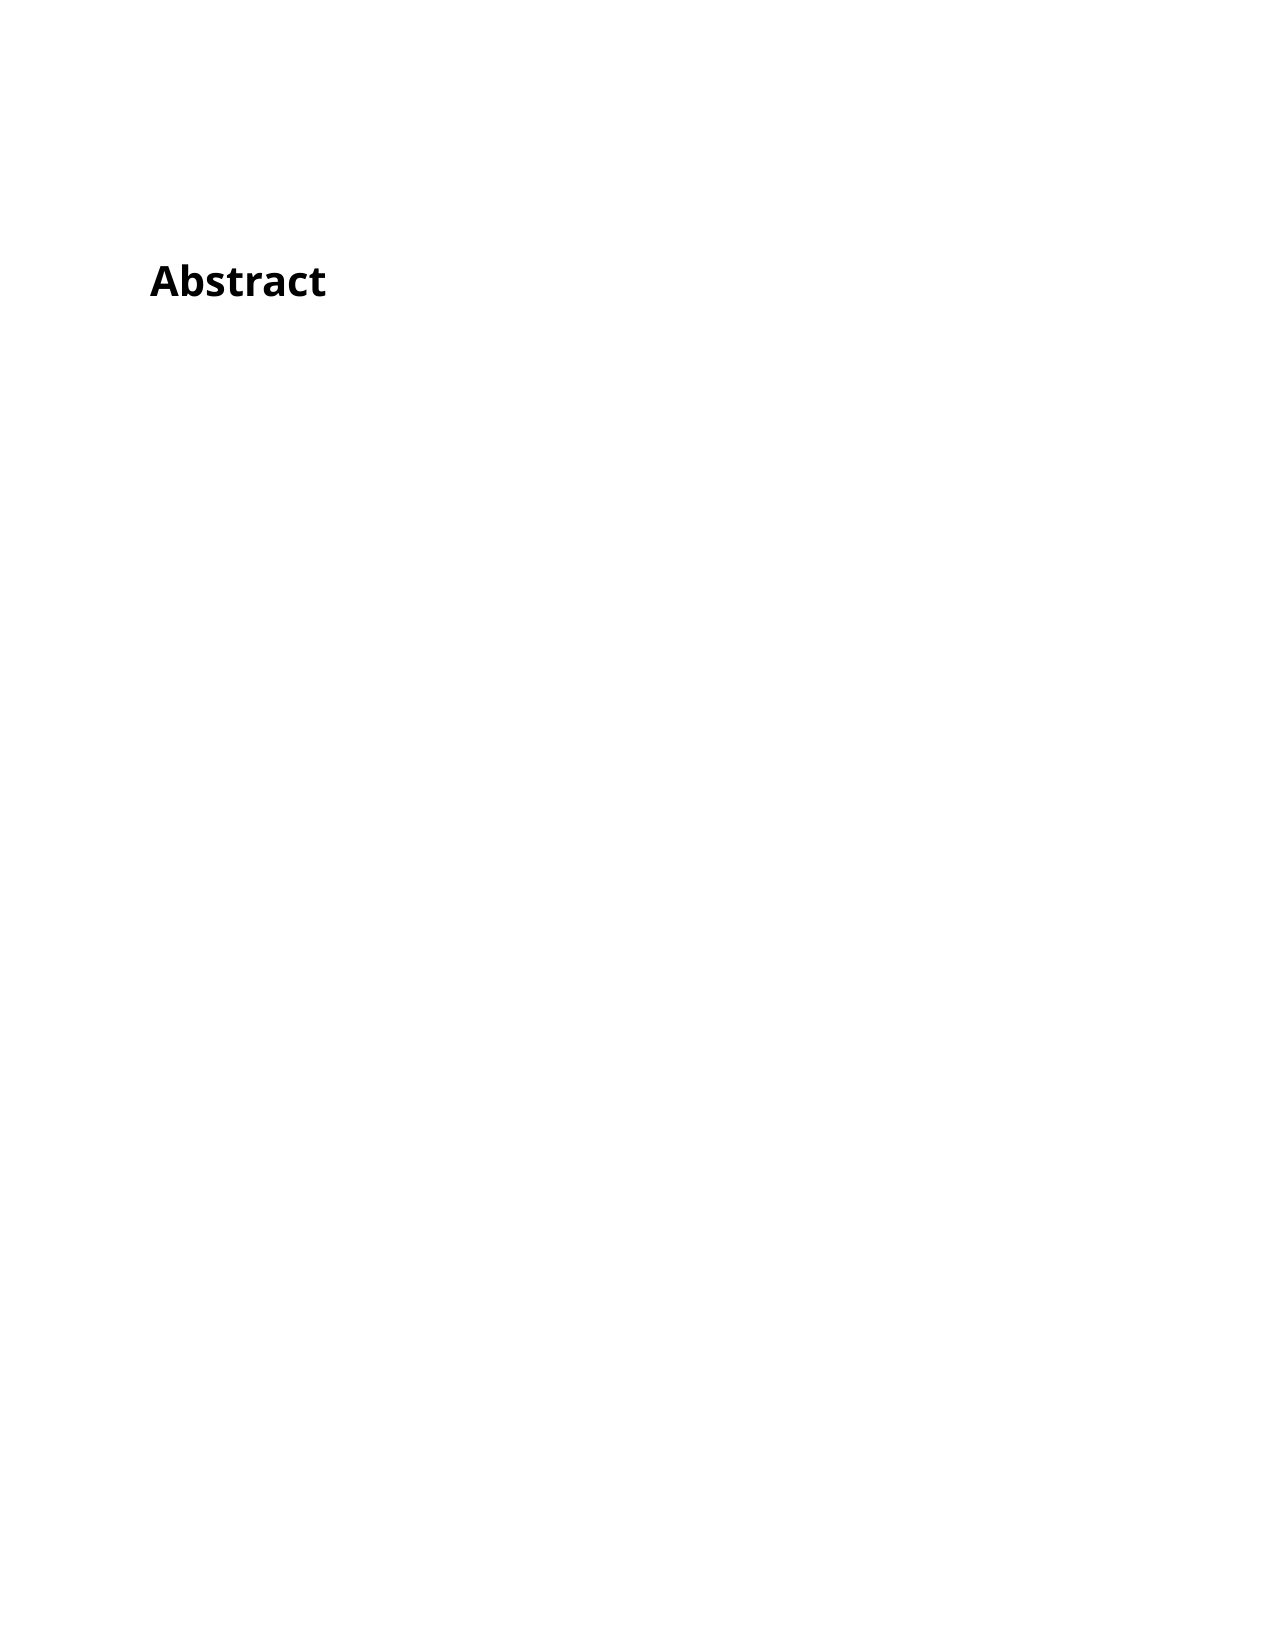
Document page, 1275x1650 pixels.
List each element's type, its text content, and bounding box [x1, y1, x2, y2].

text Abstract [150, 252, 1125, 308]
